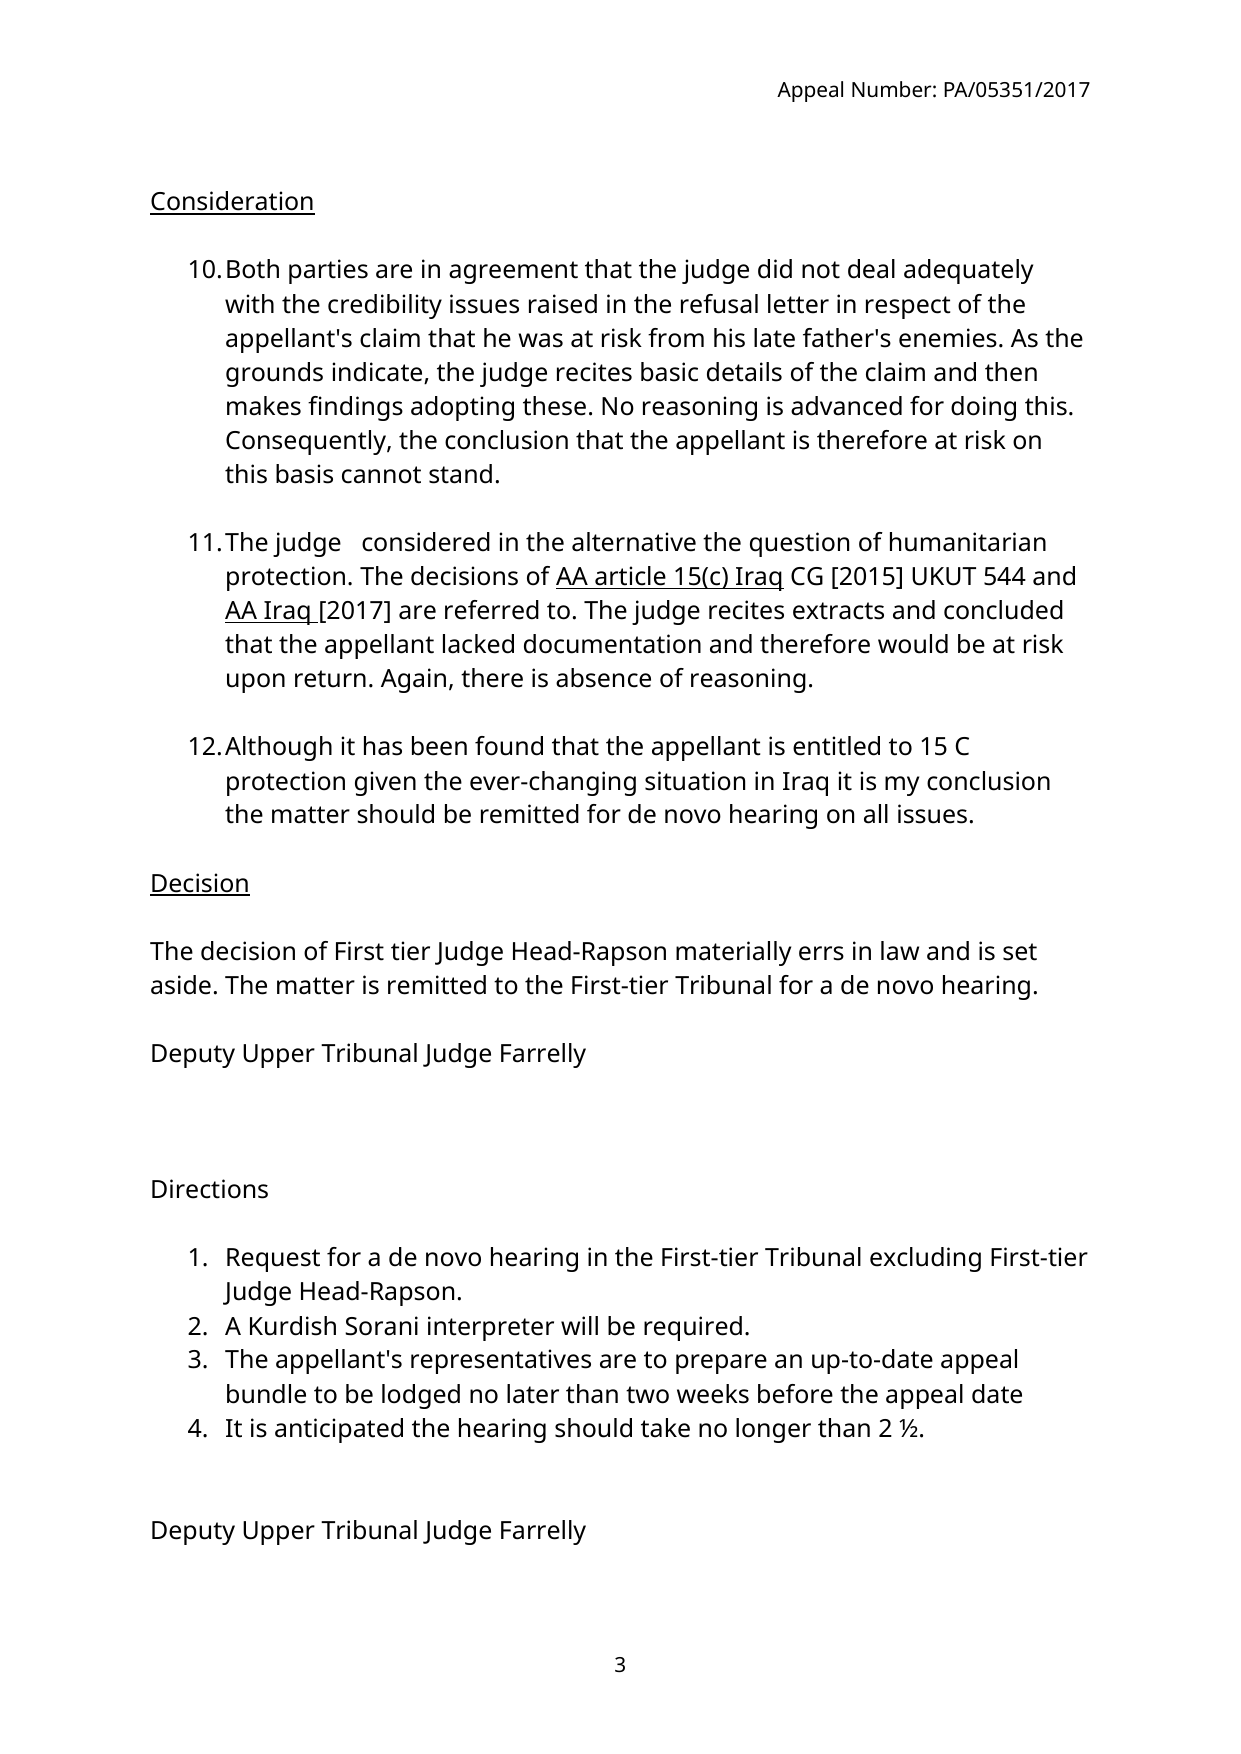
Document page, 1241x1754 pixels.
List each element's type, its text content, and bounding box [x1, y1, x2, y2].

list Request for a de novo hearing in the First-tier Tribunal excluding First-tier Judge Head-Rapson. [187, 1240, 1090, 1308]
list A Kurdish Sorani interpreter will be required. [187, 1308, 1090, 1342]
text Consideration [150, 184, 1090, 218]
list The appellant's representatives are to prepare an up-to-date appeal bundle to be lodged no later than two weeks before the appeal date [187, 1342, 1090, 1410]
text Decision [150, 865, 1090, 899]
text Directions [150, 1172, 1090, 1206]
list Both parties are in agreement that the judge did not deal adequately with the credibility issues raised in the refusal letter in respect of the appellant's claim that he was at risk from his late father's enemies. As the grounds indicate, the judge recites basic details of the claim and then makes findings adopting these. No reasoning is advanced for doing this. Consequently, the conclusion that the appellant is therefore at risk on this basis cannot stand. [187, 252, 1090, 491]
text Deputy Upper Tribunal Judge Farrelly [150, 1036, 1090, 1070]
list The judge considered in the alternative the question of humanitarian protection. The decisions of AA article 15(c) CG [2015] UKUT 544 and AA Iraq [2017] are referred to. The judge recites extracts and concluded that the appellant lacked documentation and therefore would be at risk upon return. Again, there is absence of reasoning. [187, 525, 1090, 695]
list It is anticipated the hearing should take no longer than 2 ½. [187, 1410, 1090, 1444]
text Deputy Upper Tribunal Judge Farrelly [150, 1512, 1090, 1547]
text The decision of First tier Judge Head-Rapson materially errs in law and is set aside. The matter is remitted to the First-tier Tribunal for a de novo hearing. [150, 933, 1090, 1002]
list Although it has been found that the appellant is entitled to 15 C protection given the ever-changing situation in it is my conclusion the matter should be remitted for de novo hearing on all issues. [187, 729, 1090, 831]
